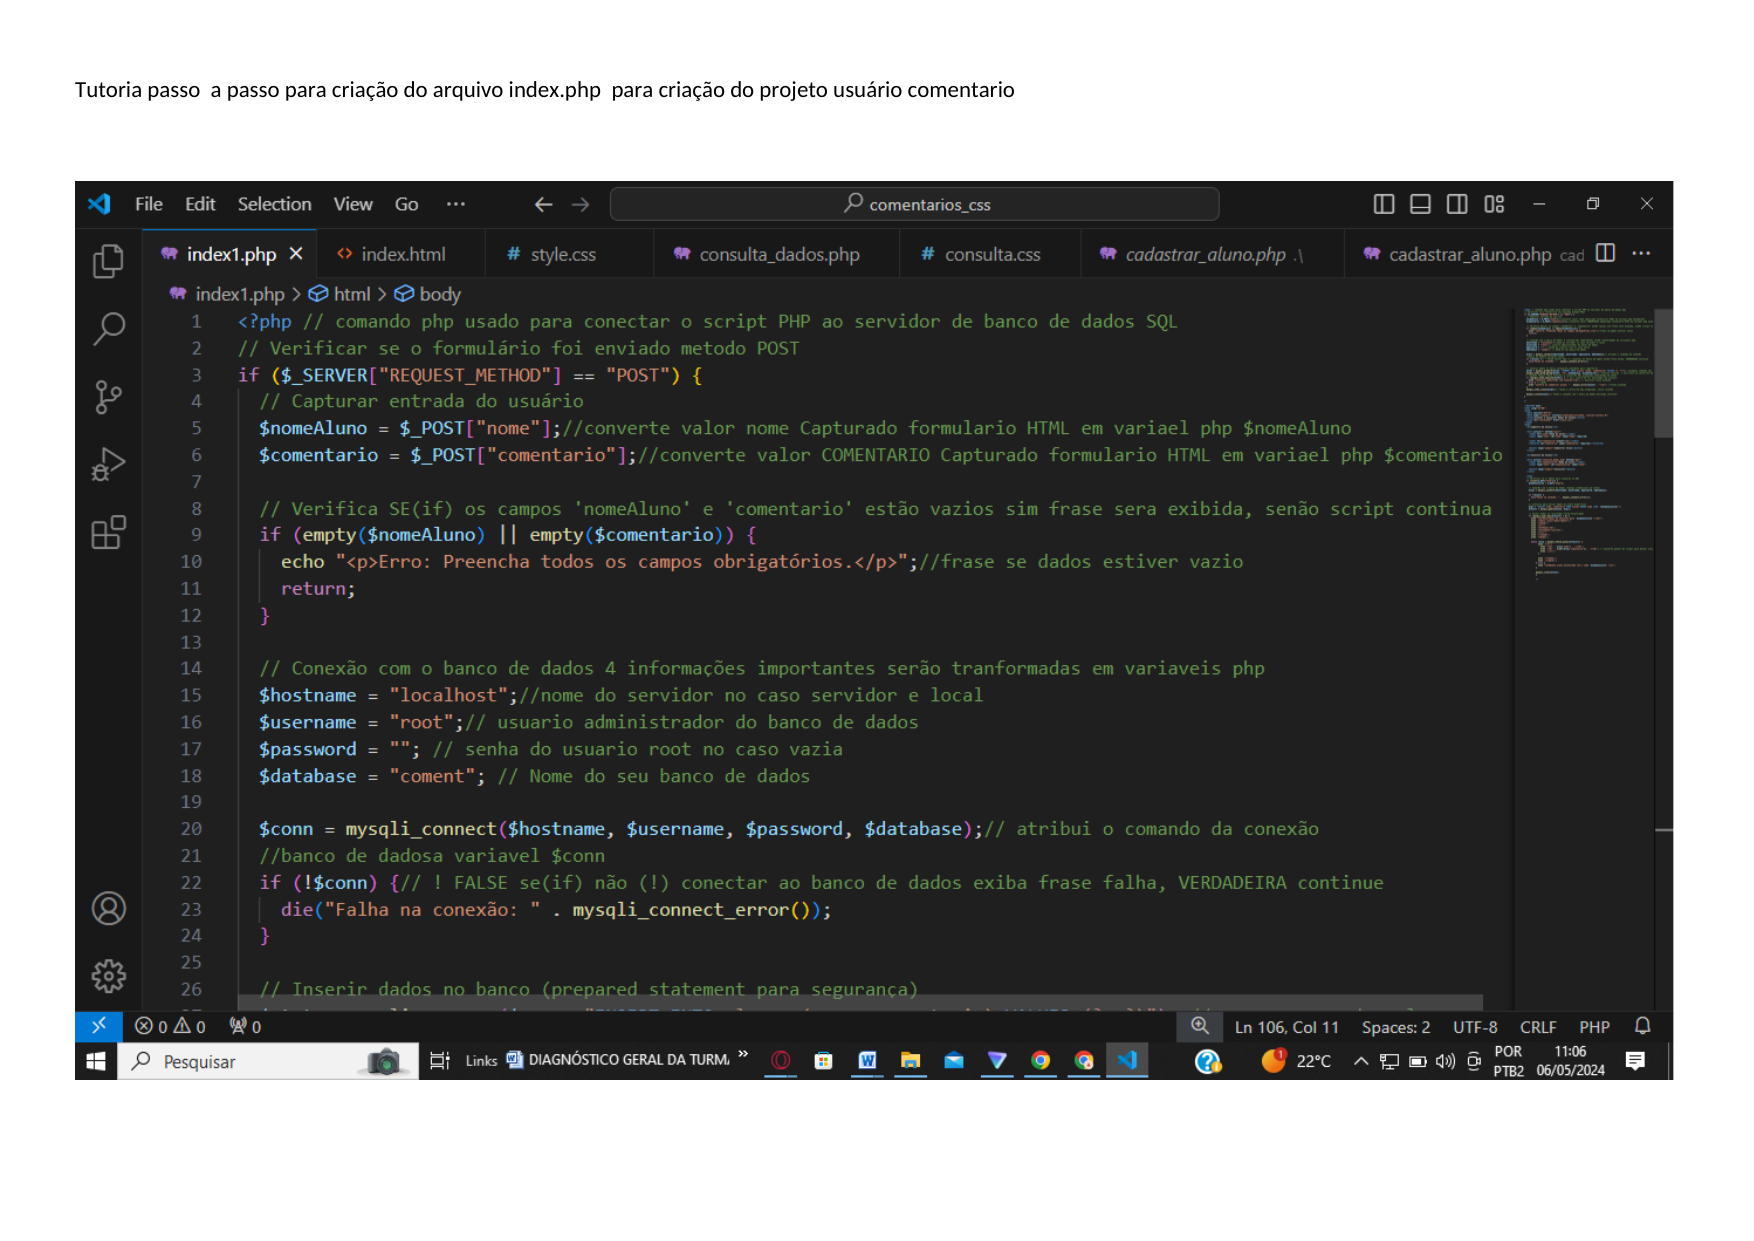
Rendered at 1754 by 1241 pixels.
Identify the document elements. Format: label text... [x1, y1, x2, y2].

picture [75, 181, 1674, 1080]
text Tutoria passo a passo para criação do arquivo index.php para criação do projeto usuário comentario [75, 75, 1679, 103]
